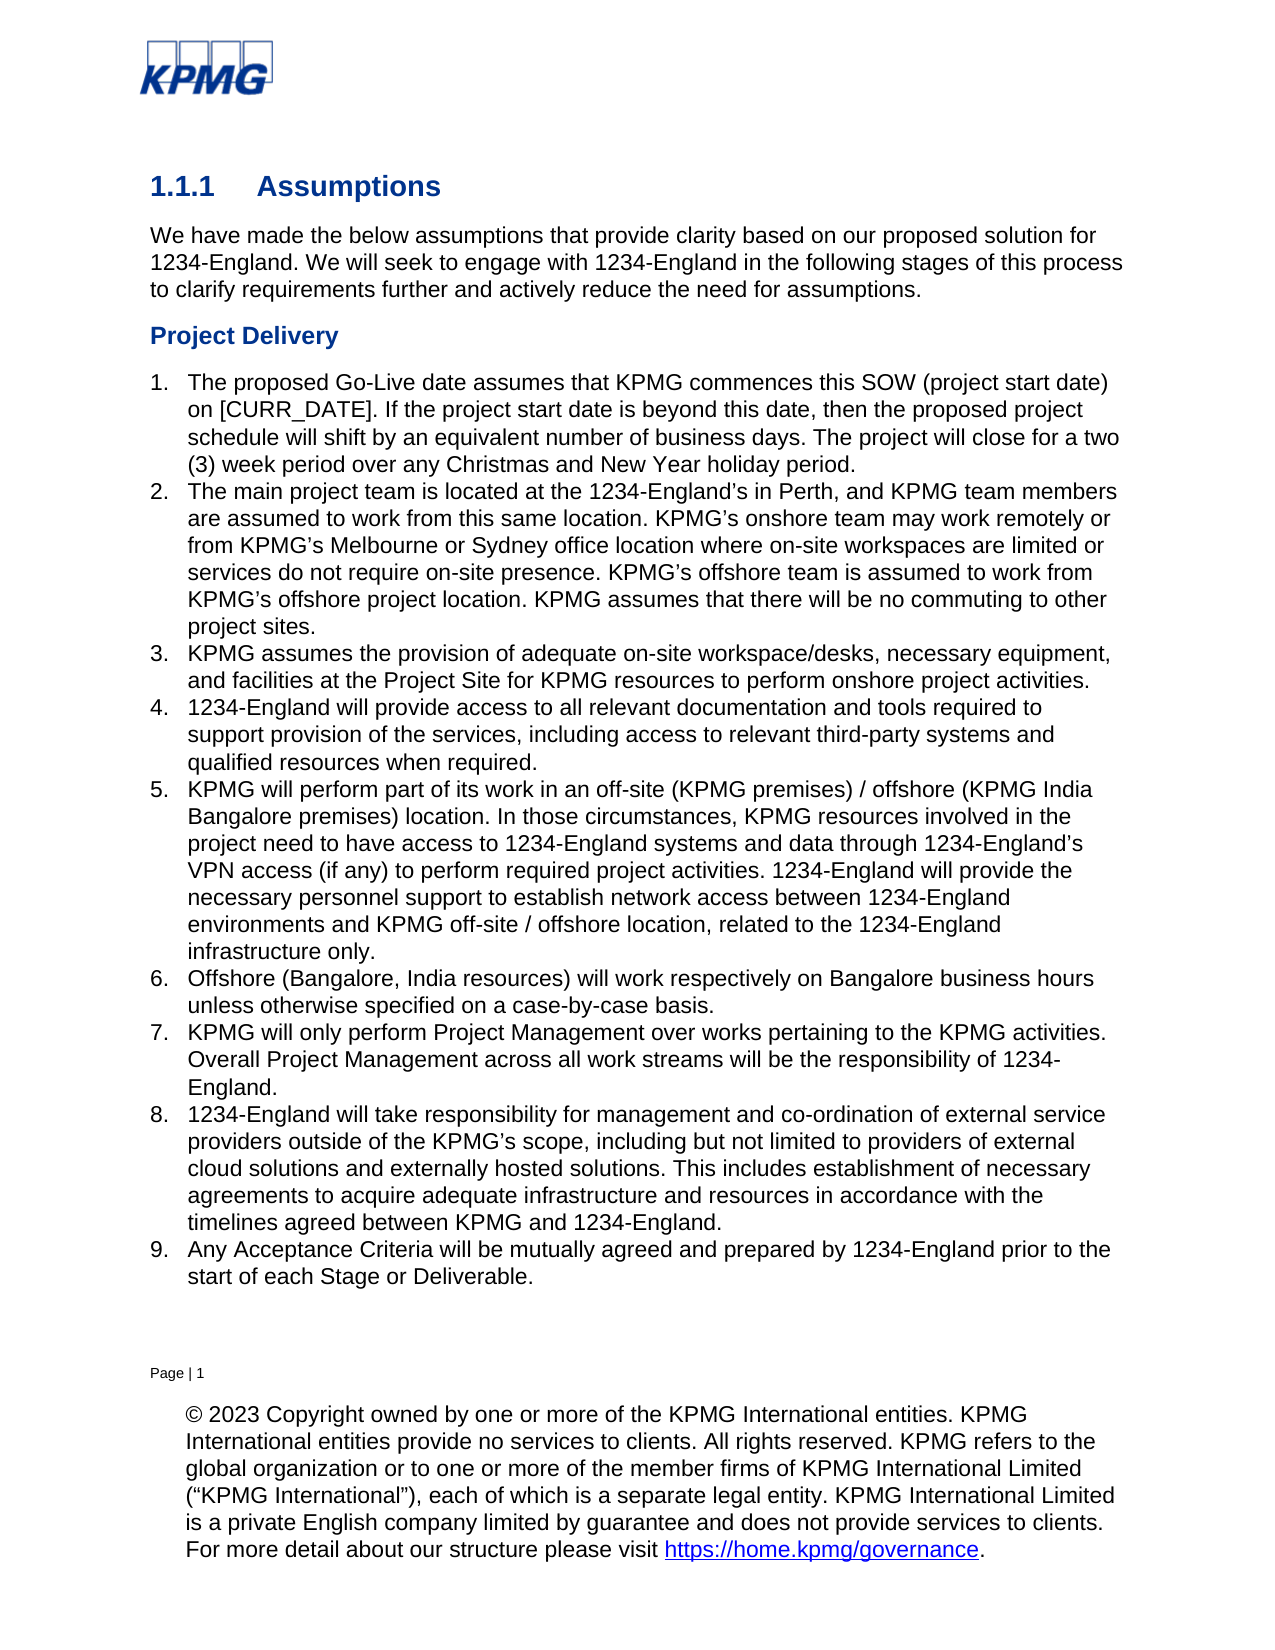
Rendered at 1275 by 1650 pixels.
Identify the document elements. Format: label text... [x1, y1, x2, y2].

list KPMG will only perform Project Management over works pertaining to the KPMG activities. Overall Project Management across all work streams will be the responsibility of 1234-England. [150, 1018, 1125, 1100]
list The main project team is located at the 1234-England’s in Perth, and KPMG team members are assumed to work from this same location. KPMG’s onshore team may work remotely or from KPMG’s Melbourne or Sydney office location where on-site workspaces are limited or services do not require on-site presence. KPMG’s offshore team is assumed to work from KPMG’s offshore project location. KPMG assumes that there will be no commuting to other project sites. [150, 477, 1125, 639]
list The proposed Go-Live date assumes that KPMG commences this SOW (project start date) on [CURR_DATE]. If the project start date is beyond this date, then the proposed project schedule will shift by an equivalent number of business days. The project will close for a two (3) week period over any Christmas and New Year holiday period. [150, 368, 1125, 477]
subtitle Project Delivery [150, 321, 1125, 350]
list 1234-England will take responsibility for management and co-ordination of external service providers outside of the KPMG’s scope, including but not limited to providers of external cloud solutions and externally hosted solutions. This includes establishment of necessary agreements to acquire adequate infrastructure and resources in accordance with the timelines agreed between KPMG and 1234-England. [150, 1100, 1125, 1235]
list Any Acceptance Criteria will be mutually agreed and prepared by 1234-England prior to the start of each Stage or Deliverable. [150, 1235, 1125, 1289]
list Offshore (Bangalore, India resources) will work respectively on Bangalore business hours unless otherwise specified on a case-by-case basis. [150, 964, 1125, 1018]
text We have made the below assumptions that provide clarity based on our proposed solution for 1234-England. We will seek to engage with 1234-England in the following stages of this process to clarify requirements further and actively reduce the need for assumptions. [150, 221, 1125, 302]
picture [118, 0, 302, 136]
subtitle Assumptions [150, 169, 1125, 202]
list KPMG assumes the provision of adequate on-site workspace/desks, necessary equipment, and facilities at the Project Site for KPMG resources to perform onshore project activities. [150, 639, 1125, 693]
list 1234-England will provide access to all relevant documentation and tools required to support provision of the services, including access to relevant third-party systems and qualified resources when required. [150, 693, 1125, 775]
list KPMG will perform part of its work in an off-site (KPMG premises) / offshore (KPMG India Bangalore premises) location. In those circumstances, KPMG resources involved in the project need to have access to 1234-England systems and data through 1234-England’s VPN access (if any) to perform required project activities. 1234-England will provide the necessary personnel support to establish network access between 1234-England environments and KPMG off-site / offshore location, related to the 1234-England infrastructure only. [150, 775, 1125, 964]
